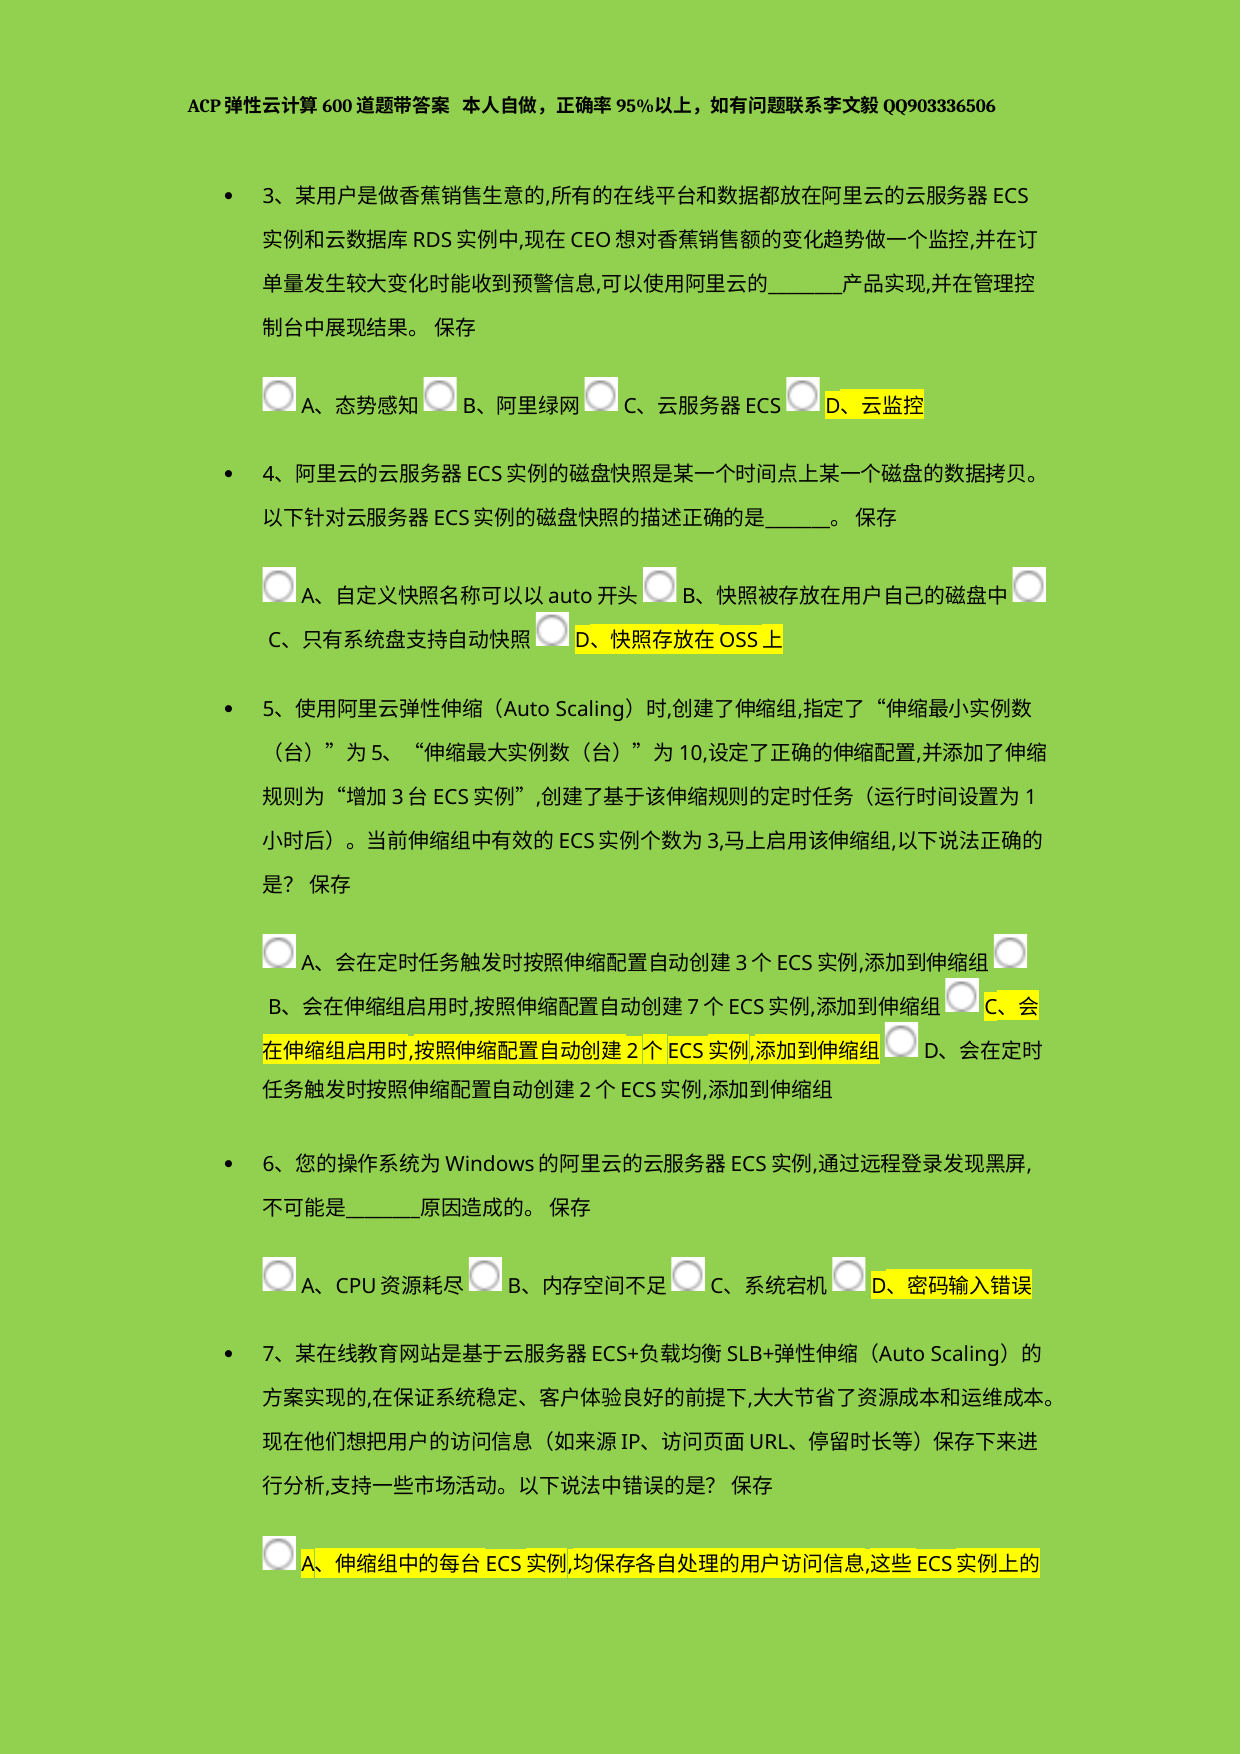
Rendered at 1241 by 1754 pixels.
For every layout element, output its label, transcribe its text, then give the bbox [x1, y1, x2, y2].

picture [262, 567, 296, 602]
picture [671, 1257, 705, 1291]
picture [262, 377, 296, 411]
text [262, 1536, 1053, 1580]
text A、态势感知 B、阿里绿网 C、云服务器ECS D、云监控 [262, 377, 1053, 421]
picture [423, 377, 457, 411]
subtitle 3、某用户是做香蕉销售生意的,所有的在线平台和数据都放在阿里云的云服务器ECS实例和云数据库RDS实例中,现在CEO想对香蕉销售额的变化趋势做一个监控,并在订单量发生较大变化时能收到预警信息,可以使用阿里云的________产品实现,并在管理控制台中展现结果。 保存 [225, 172, 1053, 348]
picture [993, 934, 1028, 968]
subtitle 4、阿里云的云服务器ECS实例的磁盘快照是某一个时间点上某一个磁盘的数据拷贝。以下针对云服务器ECS实例的磁盘快照的描述正确的是_______。 保存 [225, 451, 1053, 539]
text A、自定义快照名称可以以auto开头 B、快照被存放在用户自己的磁盘中 C、只有系统盘支持自动快照 D、快照存放在OSS上 [262, 568, 1053, 656]
picture [262, 934, 296, 968]
subtitle 7、某在线教育网站是基于云服务器ECS+负载均衡SLB+弹性伸缩（Auto Scaling）的方案实现的,在保证系统稳定、客户体验良好的前提下,大大节省了资源成本和运维成本。现在他们想把用户的访问信息（如来源IP、访问页面URL、停留时长等）保存下来进行分析,支持一些市场活动。以下说法中错误的是？ 保存 [225, 1331, 1053, 1507]
picture [584, 377, 618, 411]
text A、会在定时任务触发时按照伸缩配置自动创建3个ECS实例,添加到伸缩组 B、会在伸缩组启用时,按照伸缩配置自动创建7个ECS实例,添加到伸缩组 C、会在伸缩组启用时,按照伸缩配置自动创建2个ECS实例,添加到伸缩组 D、会在定时任务触发时按照伸缩配置自动创建2个ECS实例,添加到伸缩组 [262, 935, 1053, 1111]
subtitle 5、使用阿里云弹性伸缩（Auto Scaling）时,创建了伸缩组,指定了“伸缩最小实例数（台）”为5、“伸缩最大实例数（台）”为10,设定了正确的伸缩配置,并添加了伸缩规则为“增加3台ECS实例”,创建了基于该伸缩规则的定时任务（运行时间设置为1小时后）。当前伸缩组中有效的ECS实例个数为3,马上启用该伸缩组,以下说法正确的是？ 保存 [225, 685, 1053, 906]
text A、CPU资源耗尽 B、内存空间不足 C、系统宕机 D、密码输入错误 [262, 1257, 1053, 1301]
picture [262, 1257, 296, 1291]
picture [262, 1536, 296, 1570]
picture [1012, 567, 1046, 602]
picture [643, 567, 677, 602]
picture [786, 377, 820, 411]
subtitle 6、您的操作系统为Windows的阿里云的云服务器ECS实例,通过远程登录发现黑屏,不可能是________原因造成的。 保存 [225, 1140, 1053, 1228]
picture [535, 612, 569, 646]
picture [884, 1022, 919, 1057]
picture [945, 978, 979, 1012]
picture [832, 1257, 866, 1291]
picture [468, 1257, 502, 1291]
